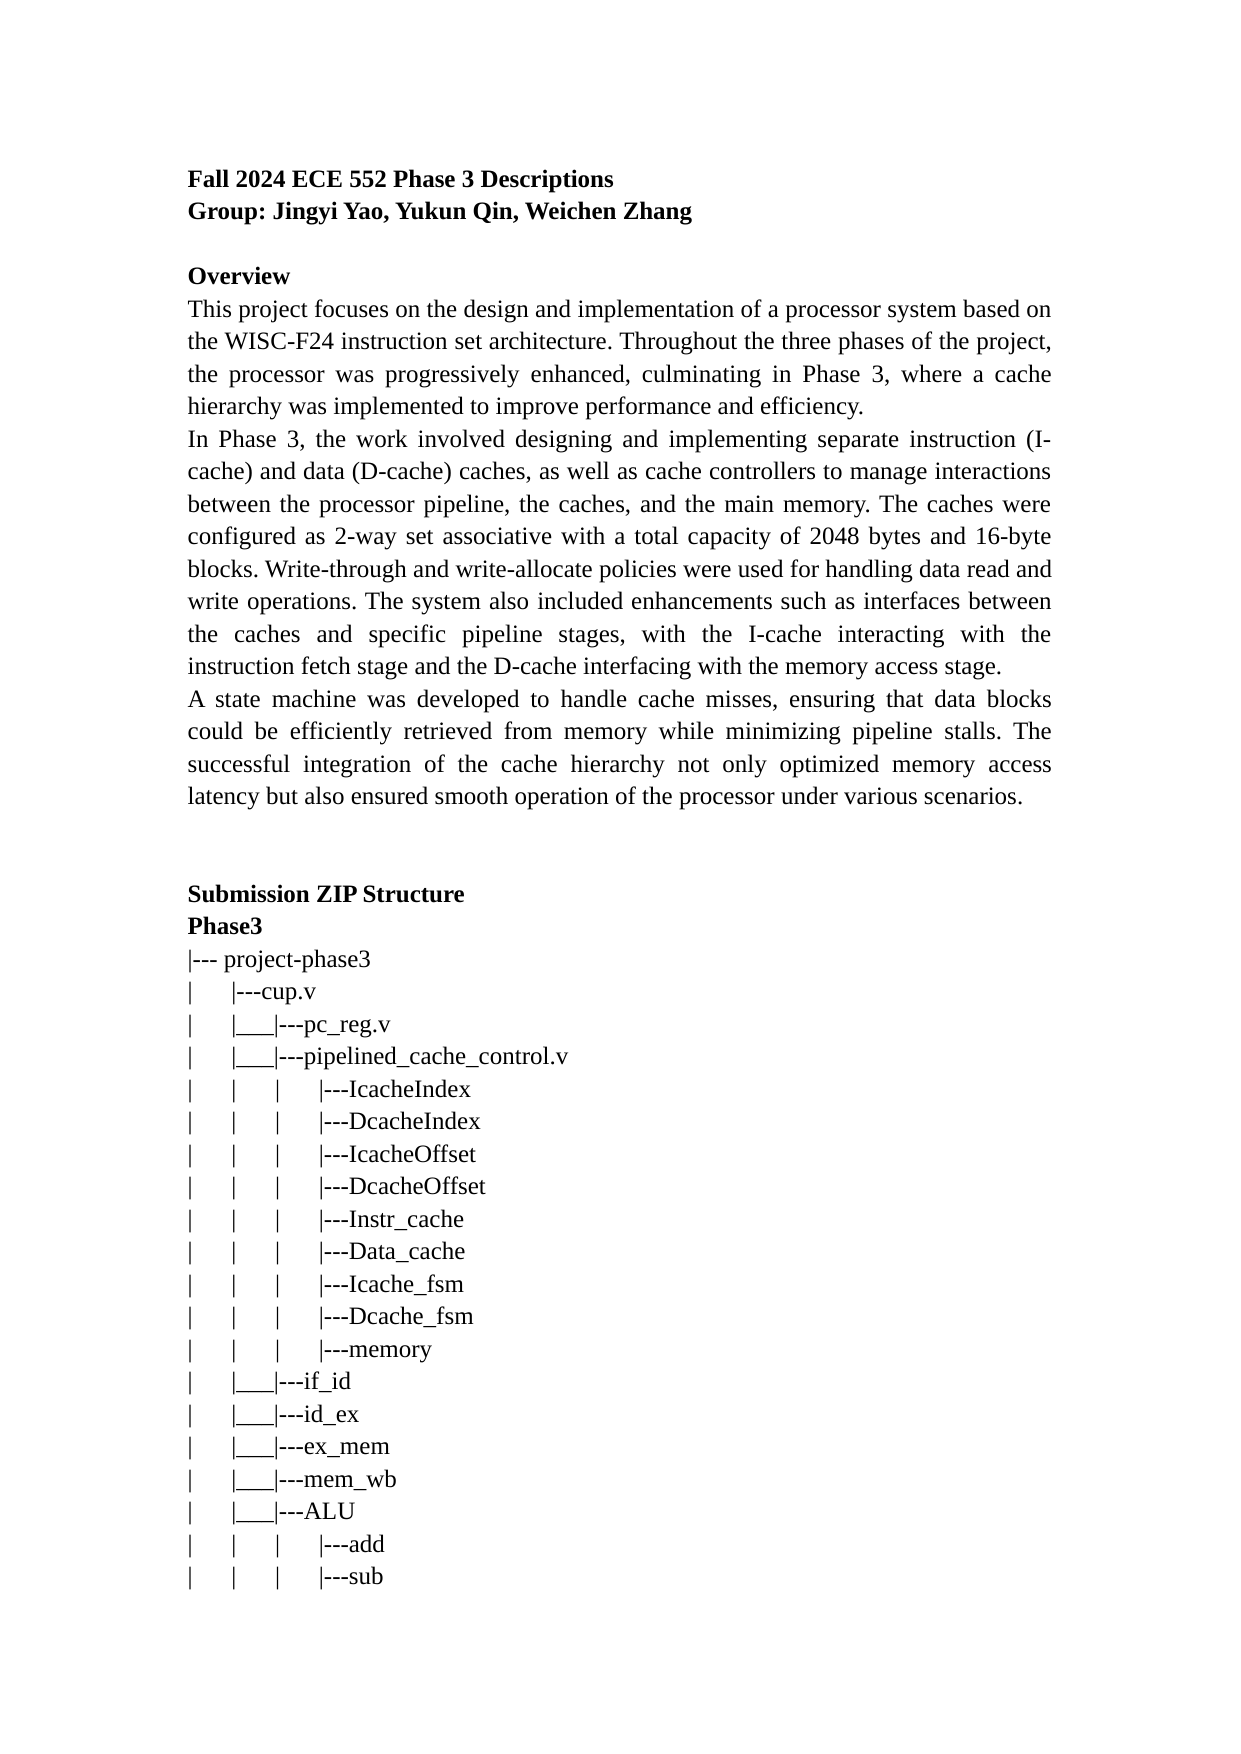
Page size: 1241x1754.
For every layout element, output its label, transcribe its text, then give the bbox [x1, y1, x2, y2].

text A state machine was developed to handle cache misses, ensuring that data blocks could be efficiently retrieved from memory while minimizing pipeline stalls. The successful integration of the cache hierarchy not only optimized memory access latency but also ensured smooth operation of the processor under various scenarios. [187, 682, 1053, 812]
text Submission ZIP Structure [187, 877, 1053, 909]
text | |___|---if_id [187, 1364, 1053, 1397]
text | | | |---memory [187, 1332, 1053, 1364]
text | | | |---Icache_fsm [187, 1267, 1053, 1299]
text | |___|---ex_mem [187, 1429, 1053, 1462]
text | | | |---IcacheOffset [187, 1137, 1053, 1169]
text | | | |---Data_cache [187, 1234, 1053, 1267]
text In Phase 3, the work involved designing and implementing separate instruction (I-cache) and data (D-cache) caches, as well as cache controllers to manage interactions between the processor pipeline, the caches, and the main memory. The caches were configured as 2-way set associative with a total capacity of 2048 bytes and 16-byte blocks. Write-through and write-allocate policies were used for handling data read and write operations. The system also included enhancements such as interfaces between the caches and specific pipeline stages, with the I-cache interacting with the instruction fetch stage and the D-cache interfacing with the memory access stage. [187, 422, 1053, 682]
text This project focuses on the design and implementation of a processor system based on the WISC-F24 instruction set architecture. Throughout the three phases of the project, the processor was progressively enhanced, culminating in Phase 3, where a cache hierarchy was implemented to improve performance and efficiency. [187, 292, 1053, 422]
text | |___|---id_ex [187, 1397, 1053, 1429]
text Overview [187, 259, 1053, 292]
text | |___|---pipelined_cache_control.v [187, 1039, 1053, 1072]
text Group: Jingyi Yao, Yukun Qin, Weichen Zhang [187, 194, 1053, 227]
text Phase3 [187, 909, 1053, 942]
text | |___|---pc_reg.v [187, 1007, 1053, 1039]
text | | | |---DcacheOffset [187, 1169, 1053, 1202]
text | | | |---add [187, 1527, 1053, 1559]
text | |---cup.v [187, 974, 1053, 1007]
text | | | |---sub [187, 1559, 1053, 1592]
text | | | |---DcacheIndex [187, 1104, 1053, 1137]
text | |___|---mem_wb [187, 1462, 1053, 1494]
text | |___|---ALU [187, 1494, 1053, 1527]
text | | | |---IcacheIndex [187, 1072, 1053, 1104]
text |--- project-phase3 [187, 942, 1053, 974]
text | | | |---Dcache_fsm [187, 1299, 1053, 1332]
text Fall 2024 ECE 552 Phase 3 Descriptions [187, 162, 1053, 194]
text | | | |---Instr_cache [187, 1202, 1053, 1234]
